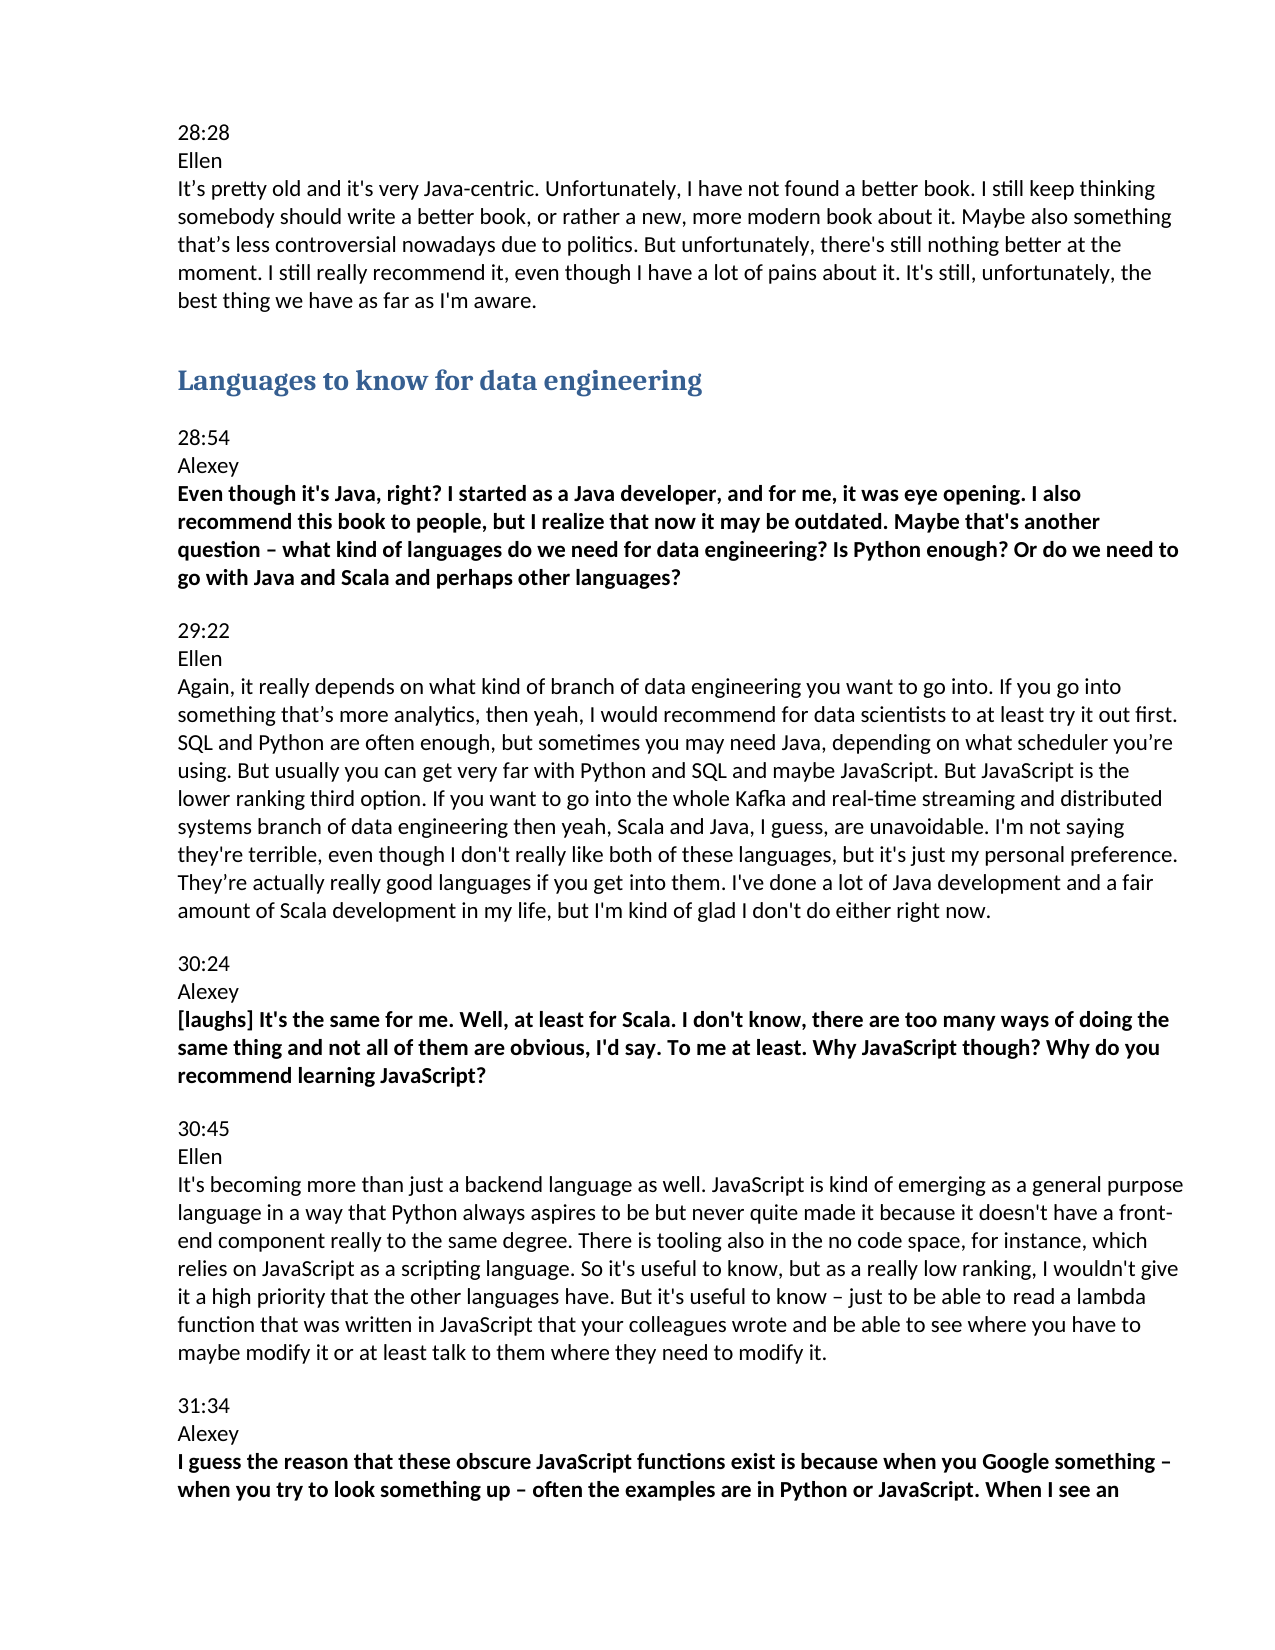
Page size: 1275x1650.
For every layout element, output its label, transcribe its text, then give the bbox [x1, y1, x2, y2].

text Again, it really depends on what kind of branch of data engineering you want to go into. If you go into something that’s more analytics, then yeah, I would recommend for data scientists to at least try it out first. SQL and Python are often enough, but sometimes you may need Java, depending on what scheduler you’re using. But usually you can get very far with Python and SQL and maybe JavaScript. But JavaScript is the lower ranking third option. If you want to go into the whole Kafka and real-time streaming and distributed systems branch of data engineering then yeah, Scala and Java, I guess, are unavoidable. I'm not saying they're terrible, even though I don't really like both of these languages, but it's just my personal preference. They’re actually really good languages if you get into them. I've done a lot of Java development and a fair amount of Scala development in my life, but I'm kind of glad I don't do either right now. [177, 672, 1186, 924]
text Alexey [177, 451, 1186, 479]
text Alexey [177, 977, 1186, 1005]
text Ellen [177, 644, 1186, 672]
text Ellen [177, 1142, 1186, 1170]
text It’s pretty old and it's very Java-centric. Unfortunately, I have not found a better book. I still keep thinking somebody should write a better book, or rather a new, more modern book about it. Maybe also something that’s less controversial nowadays due to politics. But unfortunately, there's still nothing better at the moment. I still really recommend it, even though I have a lot of pains about it. It's still, unfortunately, the best thing we have as far as I'm aware. [177, 174, 1186, 314]
text 31:34 [177, 1391, 1186, 1419]
text 30:24 [177, 949, 1186, 977]
text Even though it's Java, right? I started as a Java developer, and for me, it was eye opening. I also recommend this book to people, but I realize that now it may be outdated. Maybe that's another question – what kind of languages do we need for data engineering? Is Python enough? Or do we need to go with Java and Scala and perhaps other languages? [177, 479, 1186, 591]
text 29:22 [177, 616, 1186, 644]
text 30:45 [177, 1114, 1186, 1142]
subtitle Languages to know for data engineering [177, 364, 1186, 398]
text Ellen [177, 146, 1186, 174]
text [177, 1447, 1186, 1503]
text Alexey [177, 1419, 1186, 1447]
text 28:28 [177, 118, 1186, 146]
text It's becoming more than just a backend language as well. JavaScript is kind of emerging as a general purpose language in a way that Python always aspires to be but never quite made it because it doesn't have a front-end component really to the same degree. There is tooling also in the no code space, for instance, which relies on JavaScript as a scripting language. So it's useful to know, but as a really low ranking, I wouldn't give it a high priority that the other languages have. But it's useful to know – just to be able to read a lambda function that was written in JavaScript that your colleagues wrote and be able to see where you have to maybe modify it or at least talk to them where they need to modify it. [177, 1170, 1186, 1366]
text 28:54 [177, 423, 1186, 451]
text [laughs] It's the same for me. Well, at least for Scala. I don't know, there are too many ways of doing the same thing and not all of them are obvious, I'd say. To me at least. Why JavaScript though? Why do you recommend learning JavaScript? [177, 1005, 1186, 1089]
